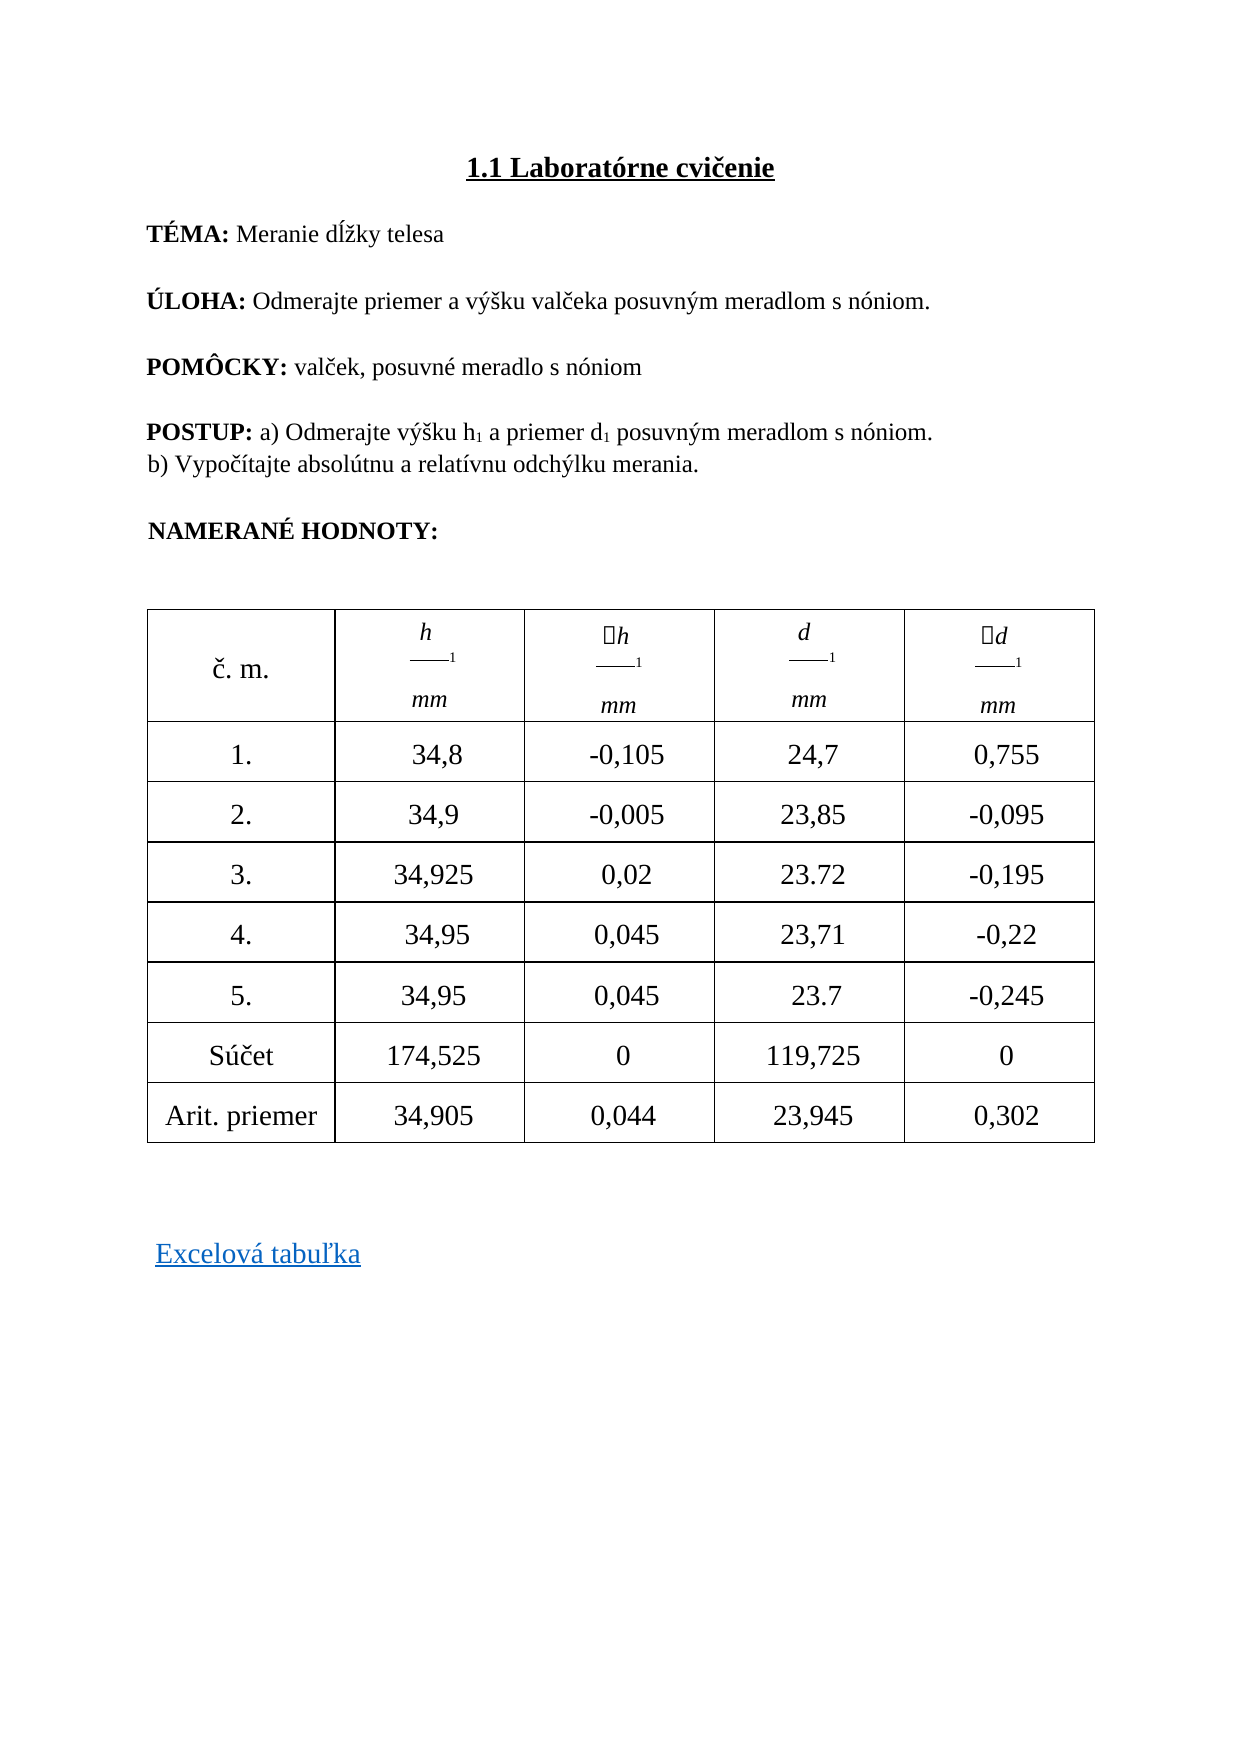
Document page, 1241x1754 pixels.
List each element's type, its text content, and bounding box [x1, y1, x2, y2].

table_header d 1 mm [715, 610, 904, 721]
table_cell 24,7 [715, 722, 904, 781]
table_cell 23,85 [715, 782, 904, 841]
table_cell 119,725 [715, 1023, 904, 1082]
table_cell 23.7 [715, 963, 904, 1022]
text 1.1 Laboratórne cvičenie [150, 150, 1090, 183]
table_cell 3. [148, 843, 334, 901]
table_cell 0,045 [525, 963, 714, 1022]
table_cell Arit. priemer [148, 1083, 334, 1142]
table_cell 34,8 [336, 722, 524, 781]
table_cell 0 [905, 1023, 1094, 1082]
table_cell -0,005 [525, 782, 714, 841]
table_cell 34,95 [336, 963, 524, 1022]
table_cell 5. [148, 963, 334, 1022]
table_cell 0,02 [525, 843, 714, 901]
table_cell 0,045 [525, 903, 714, 961]
table_cell 23.72 [715, 843, 904, 901]
table_cell 0,755 [905, 722, 1094, 781]
table_cell 0 [525, 1023, 714, 1082]
table_cell 23,71 [715, 903, 904, 961]
text TÉMA: Meranie dĺžky telesa [146, 219, 964, 248]
table_header h 1 mm [525, 610, 714, 721]
table_cell 4. [148, 903, 334, 961]
table_cell 1. [148, 722, 334, 781]
text NAMERANÉ HODNOTY: [148, 516, 1090, 545]
table_cell 34,9 [336, 782, 524, 841]
text POMÔCKY: valček, posuvné meradlo s nóniom [146, 352, 964, 381]
table_cell 2. [148, 782, 334, 841]
table_cell -0,22 [905, 903, 1094, 961]
table_cell 174,525 [336, 1023, 524, 1082]
text ÚLOHA: Odmerajte priemer a výšku valčeka posuvným meradlom s nóniom. [146, 286, 964, 314]
table_cell -0,095 [905, 782, 1094, 841]
table_header č. m. [148, 610, 334, 721]
table_cell -0,105 [525, 722, 714, 781]
table_cell 0,302 [905, 1083, 1094, 1142]
text Excelová tabuľka [148, 1236, 1090, 1269]
table_cell -0,245 [905, 963, 1094, 1022]
table_cell 0,044 [525, 1083, 714, 1142]
table_cell 34,905 [336, 1083, 524, 1142]
table_cell 34,925 [336, 843, 524, 901]
table_cell Súčet [148, 1023, 334, 1082]
table_cell -0,195 [905, 843, 1094, 901]
table_header d 1 mm [905, 610, 1094, 721]
table_cell 23,945 [715, 1083, 904, 1142]
table_header h 1 mm [336, 610, 524, 721]
table_cell 34,95 [336, 903, 524, 961]
text POSTUP: a) Odmerajte výšku h1 a priemer d1 posuvným meradlom s nóniom. b) Vypočítajte absolútnu a relatívnu odchýlku merania. [146, 417, 964, 478]
